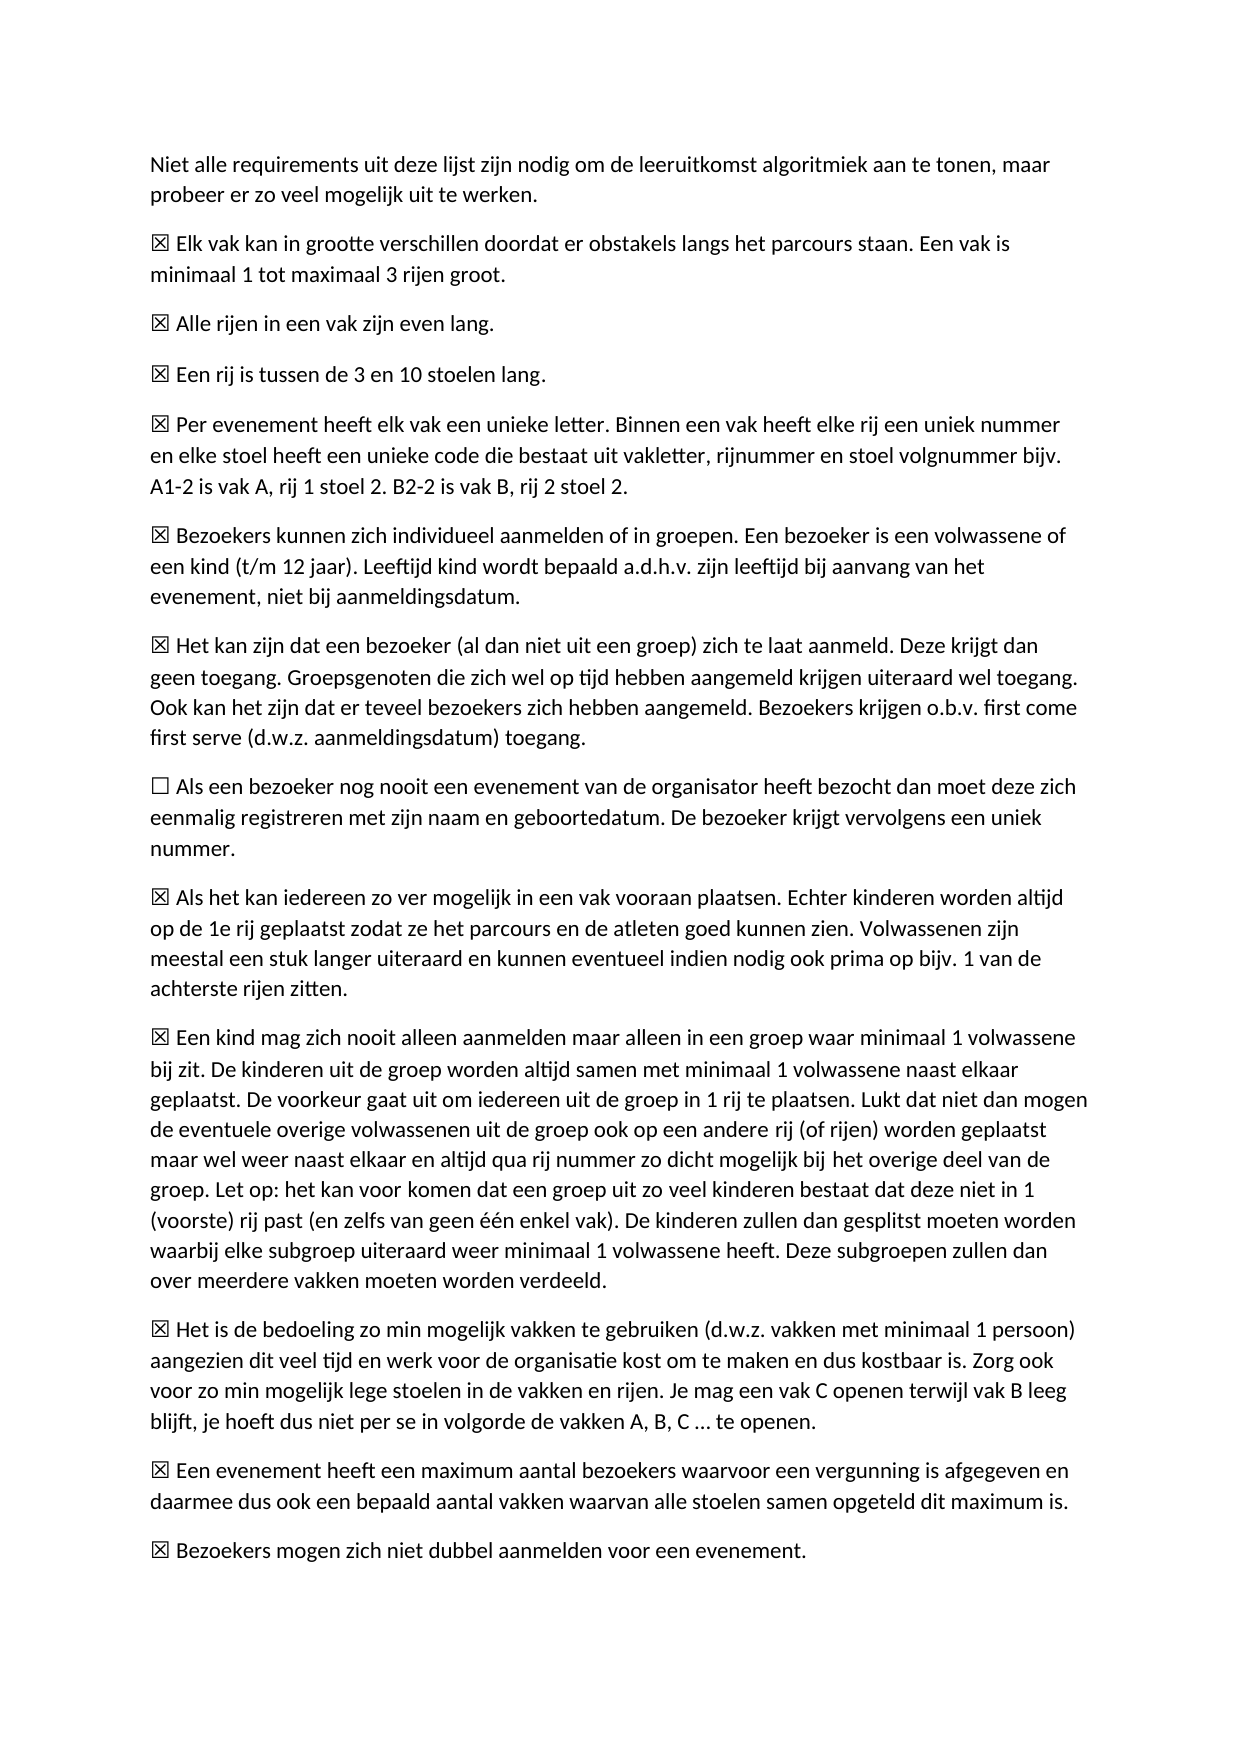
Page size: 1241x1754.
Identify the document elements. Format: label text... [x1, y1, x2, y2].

text Niet alle requirements uit deze lijst zijn nodig om de leeruitkomst algoritmiek aan te tonen, maar probeer er zo veel mogelijk uit te werken. [150, 150, 1090, 208]
text Een kind mag zich nooit alleen aanmelden maar alleen in een groep waar minimaal 1 volwassene bij zit. De kinderen uit de groep worden altijd samen met minimaal 1 volwassene naast elkaar geplaatst. De voorkeur gaat uit om iedereen uit de groep in 1 rij te plaatsen. Lukt dat niet dan mogen de eventuele overige volwassenen uit de groep ook op een andere rij (of rijen) worden geplaatst maar wel weer naast elkaar en altijd qua rij nummer zo dicht mogelijk bij het overige deel van de groep. Let op: het kan voor komen dat een groep uit zo veel kinderen bestaat dat deze niet in 1 (voorste) rij past (en zelfs van geen één enkel vak). De kinderen zullen dan gesplitst moeten worden waarbij elke subgroep uiteraard weer minimaal 1 volwassene heeft. Deze subgroepen zullen dan over meerdere vakken moeten worden verdeeld. [150, 1021, 1090, 1294]
text Een rij is tussen de 3 en 10 stoelen lang. [150, 358, 1090, 389]
text Bezoekers kunnen zich individueel aanmelden of in groepen. Een bezoeker is een volwassene of een kind (t/m 12 jaar). Leeftijd kind wordt bepaald a.d.h.v. zijn leeftijd bij aanvang van het evenement, niet bij aanmeldingsdatum. [150, 519, 1090, 610]
text Als een bezoeker nog nooit een evenement van de organisator heeft bezocht dan moet deze zich eenmalig registreren met zijn naam en geboortedatum. De bezoeker krijgt vervolgens een uniek nummer. [150, 770, 1090, 862]
text Elk vak kan in grootte verschillen doordat er obstakels langs het parcours staan. Een vak is minimaal 1 tot maximaal 3 rijen groot. [150, 227, 1090, 288]
text Het is de bedoeling zo min mogelijk vakken te gebruiken (d.w.z. vakken met minimaal 1 persoon) aangezien dit veel tijd en werk voor de organisatie kost om te maken en dus kostbaar is. Zorg ook voor zo min mogelijk lege stoelen in de vakken en rijen. Je mag een vak C openen terwijl vak B leeg blijft, je hoeft dus niet per se in volgorde de vakken A, B, C … te openen. [150, 1313, 1090, 1435]
text Bezoekers mogen zich niet dubbel aanmelden voor een evenement. [150, 1534, 1090, 1565]
text Alle rijen in een vak zijn even lang. [150, 307, 1090, 339]
text Per evenement heeft elk vak een unieke letter. Binnen een vak heeft elke rij een uniek nummer en elke stoel heeft een unieke code die bestaat uit vakletter, rijnummer en stoel volgnummer bijv. A1-2 is vak A, rij 1 stoel 2. B2-2 is vak B, rij 2 stoel 2. [150, 408, 1090, 500]
text Als het kan iedereen zo ver mogelijk in een vak vooraan plaatsen. Echter kinderen worden altijd op de 1e rij geplaatst zodat ze het parcours en de atleten goed kunnen zien. Volwassenen zijn meestal een stuk langer uiteraard en kunnen eventueel indien nodig ook prima op bijv. 1 van de achterste rijen zitten. [150, 881, 1090, 1002]
text Het kan zijn dat een bezoeker (al dan niet uit een groep) zich te laat aanmeld. Deze krijgt dan geen toegang. Groepsgenoten die zich wel op tijd hebben aangemeld krijgen uiteraard wel toegang. Ook kan het zijn dat er teveel bezoekers zich hebben aangemeld. Bezoekers krijgen o.b.v. first come first serve (d.w.z. aanmeldingsdatum) toegang. [150, 629, 1090, 751]
text Een evenement heeft een maximum aantal bezoekers waarvoor een vergunning is afgegeven en daarmee dus ook een bepaald aantal vakken waarvan alle stoelen samen opgeteld dit maximum is. [150, 1454, 1090, 1515]
